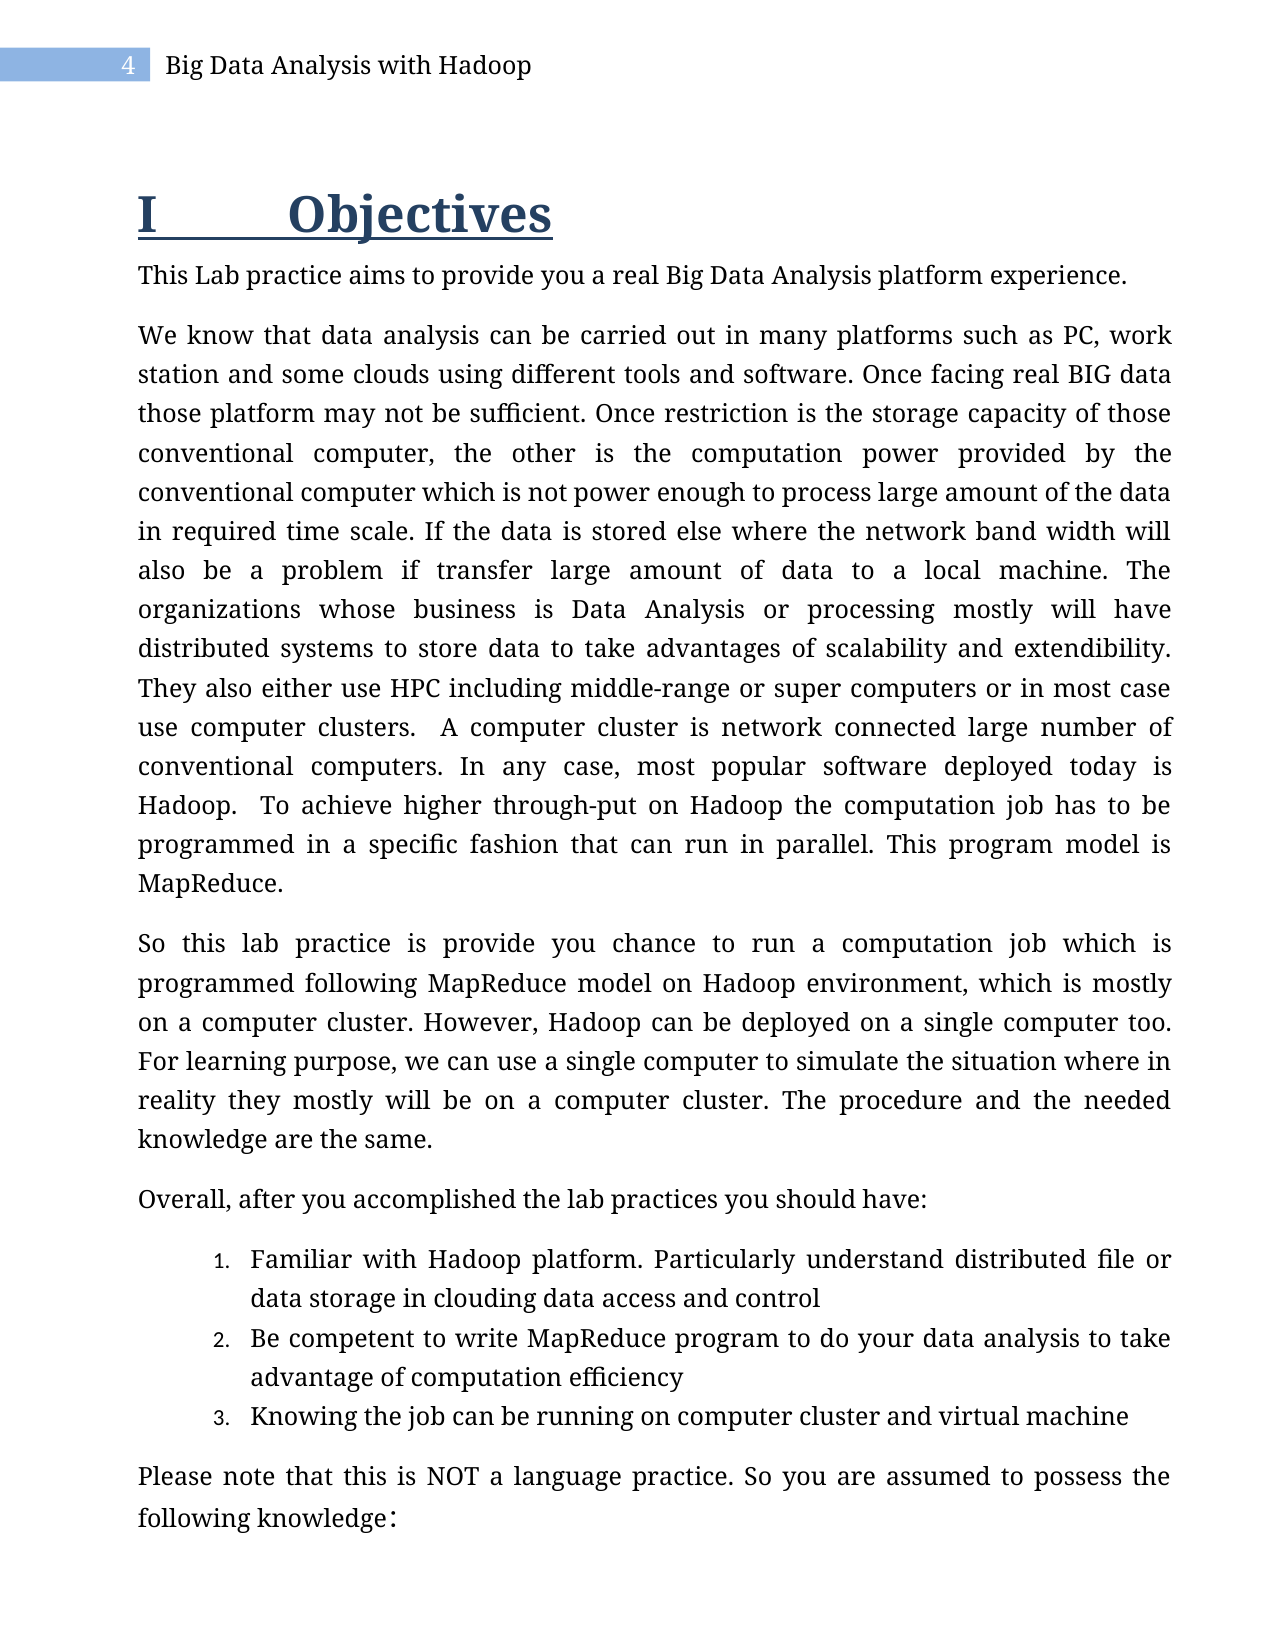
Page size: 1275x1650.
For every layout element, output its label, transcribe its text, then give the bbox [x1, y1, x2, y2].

text So this lab practice is provide you chance to run a computation job which is programmed following MapReduce model on Hadoop environment, which is mostly on a computer cluster. However, Hadoop can be deployed on a single computer too. For learning purpose, we can use a single computer to simulate the situation where in reality they mostly will be on a computer cluster. The procedure and the needed knowledge are the same. [138, 926, 1173, 1156]
list Knowing the job can be running on computer cluster and virtual machine [213, 1398, 1173, 1433]
list Be competent to write MapReduce program to do your data analysis to take advantage of computation efficiency [213, 1320, 1173, 1393]
subtitle I Objectives [138, 179, 1173, 247]
text We know that data analysis can be carried out in many platforms such as PC, work station and some clouds using different tools and software. Once facing real BIG data those platform may not be sufficient. Once restriction is the storage capacity of those conventional computer, the other is the computation power provided by the conventional computer which is not power enough to process large amount of the data in required time scale. If the data is stored else where the network band width will also be a problem if transfer large amount of data to a local machine. The organizations whose business is Data Analysis or processing mostly will have distributed systems to store data to take advantages of scalability and extendibility. They also either use HPC including middle-range or super computers or in most case use computer clusters. A computer cluster is network connected large number of conventional computers. In any case, most popular software deployed today is Hadoop. To achieve higher through-put on Hadoop the computation job has to be programmed in a specific fashion that can run in parallel. This program model is MapReduce. [138, 318, 1173, 900]
text Please note that this is NOT a language practice. So you are assumed to possess the following knowledge： [138, 1458, 1173, 1534]
text Overall, after you accomplished the lab practices you should have: [138, 1182, 1173, 1216]
list Familiar with Hadoop platform. Particularly understand distributed file or data storage in clouding data access and control [213, 1242, 1173, 1315]
text This Lab practice aims to provide you a real Big Data Analysis platform experience. [138, 258, 1173, 292]
